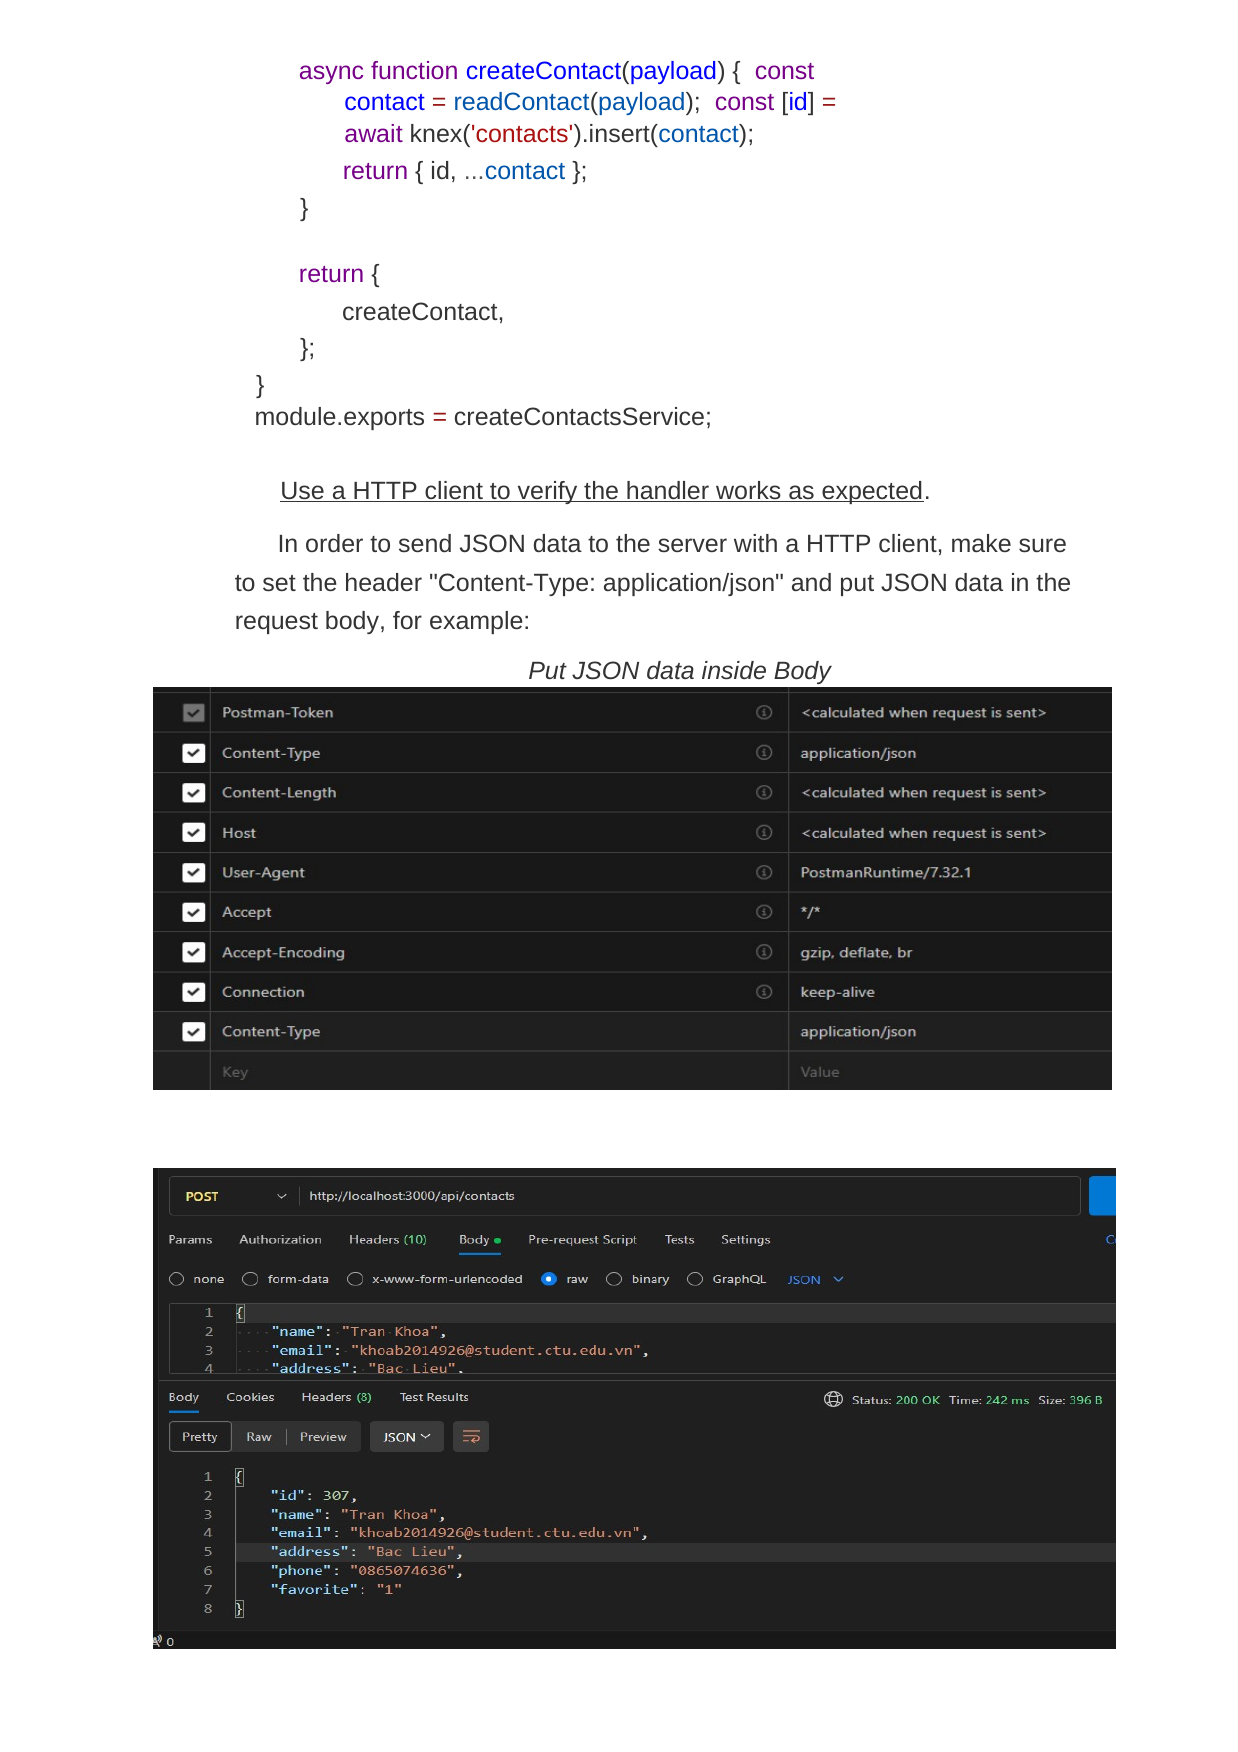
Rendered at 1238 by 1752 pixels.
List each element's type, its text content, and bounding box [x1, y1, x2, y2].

text return { id, ...contact }; [343, 156, 1036, 185]
text return { [299, 259, 883, 288]
text } [299, 193, 1095, 221]
text createContact, [342, 297, 1087, 325]
picture [153, 687, 1112, 1090]
text Use a HTTP client to verify the handler works as expected. [280, 476, 1124, 504]
text }; [299, 333, 1095, 362]
picture [153, 1168, 1116, 1649]
text In order to send JSON data to the server with a HTTP client, make sure to set the header "Content-Type: application/json" and put JSON data in the request body, for example: [234, 529, 1095, 635]
text module.exports = createContactsService; [254, 402, 1087, 430]
text async function createContact(payload) { const contact = readContact(payload); const [id] = await knex('contacts').insert(contact); [299, 56, 883, 147]
text } [256, 370, 1095, 399]
text Put JSON data inside Body [528, 656, 1087, 685]
